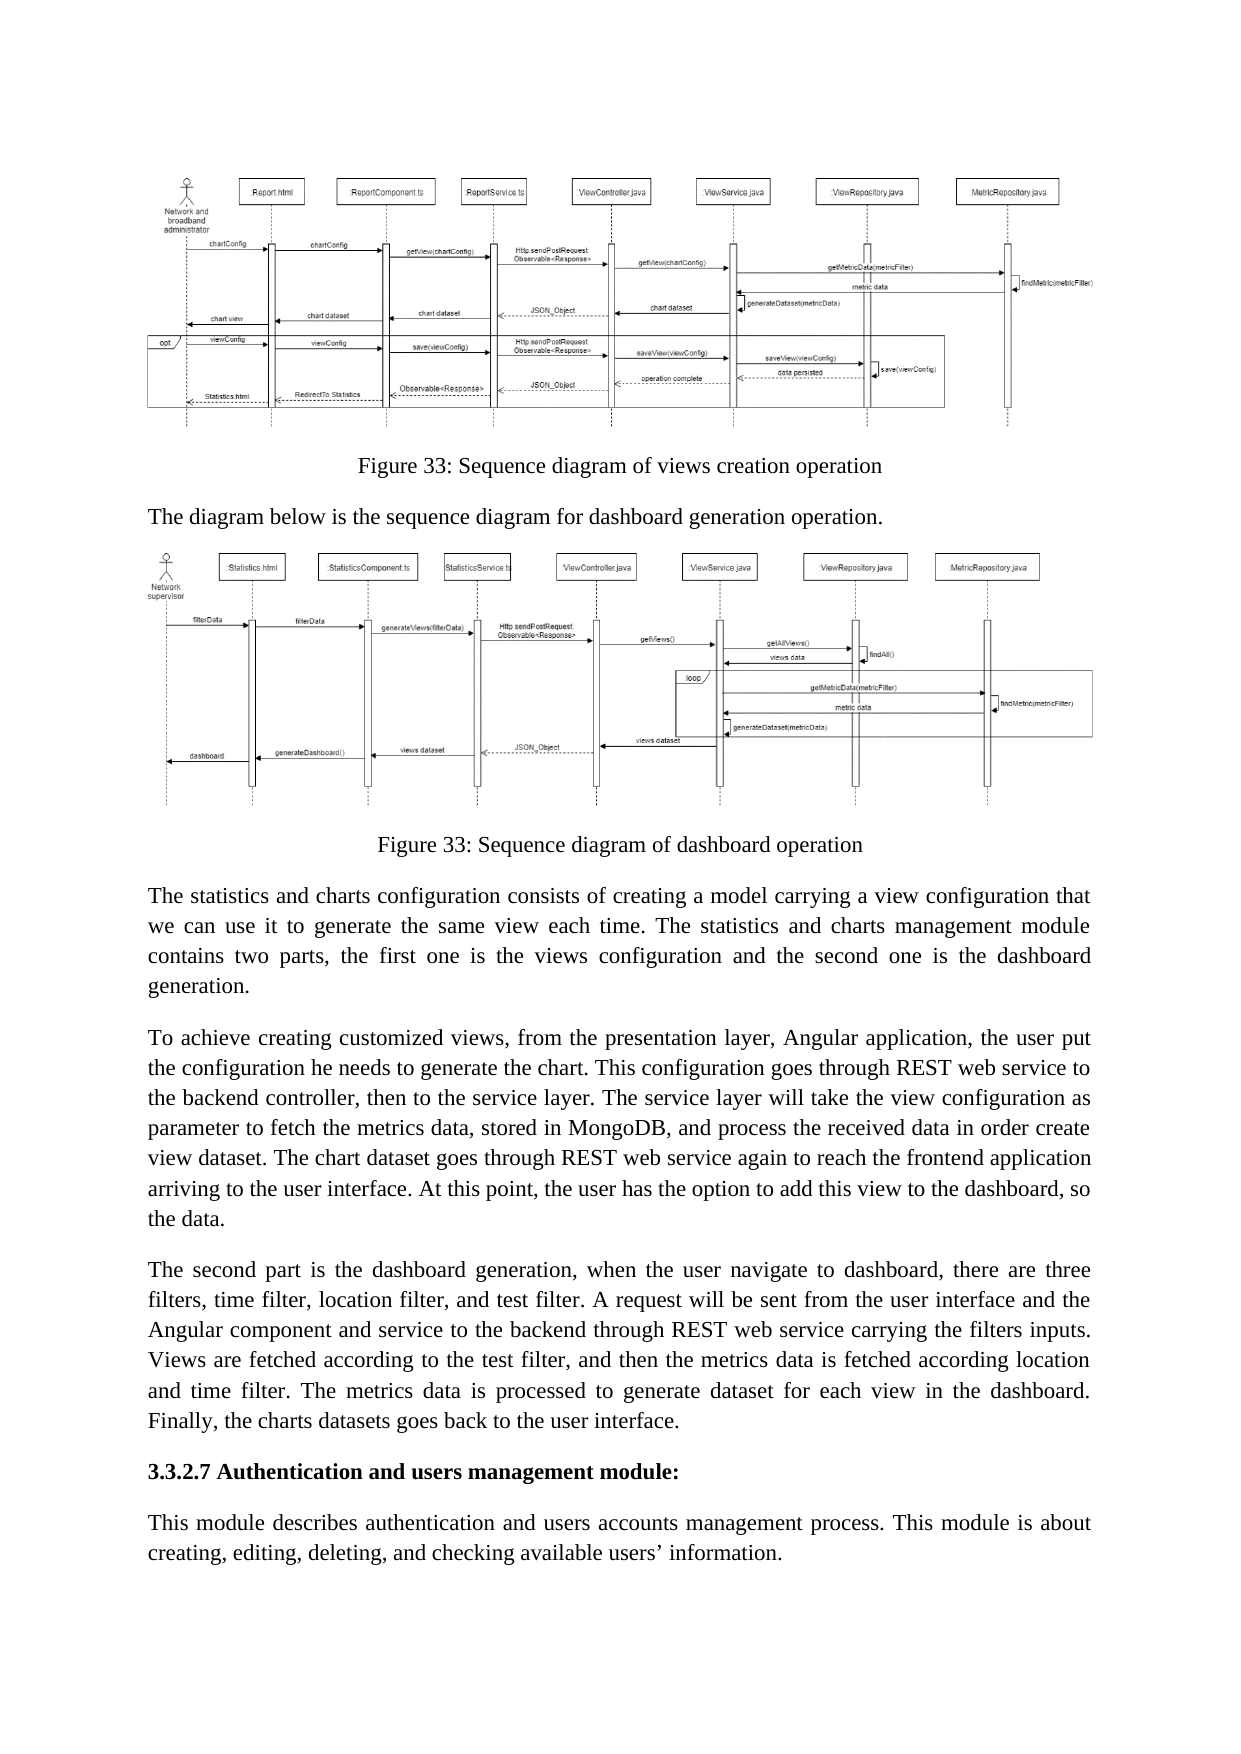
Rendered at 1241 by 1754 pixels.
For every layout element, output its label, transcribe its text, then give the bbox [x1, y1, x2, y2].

text Figure 33: Sequence diagram of views creation operation [148, 452, 1093, 478]
picture [147, 178, 1093, 427]
text To achieve creating customized views, from the presentation layer, Angular application, the user put the configuration he needs to generate the chart. This configuration goes through REST web service to the backend controller, then to the service layer. The service layer will take the view configuration as parameter to fetch the metrics data, stored in MongoDB, and process the received data in order create view dataset. The chart dataset goes through REST web service again to reach the frontend application arriving to the user interface. At this point, the user has the option to add this view to the dashboard, so the data. [148, 1023, 1093, 1231]
picture [147, 553, 1093, 806]
text The second part is the dashboard generation, when the user navigate to dashboard, there are three filters, time filter, location filter, and test filter. A request will be sent from the user interface and the Angular component and service to the backend through REST web service carrying the filters inputs. Views are fetched according to the test filter, and then the metrics data is fetched according location and time filter. The metrics data is processed to generate dataset for each view in the dashboard. Finally, the charts datasets goes back to the user interface. [148, 1256, 1093, 1433]
text The diagram below is the sequence diagram for dashboard generation operation. [148, 503, 1093, 529]
text 3.3.2.7 Authentication and users management module: [148, 1458, 1093, 1484]
text This module describes authentication and users accounts management process. This module is about creating, editing, deleting, and checking available users’ information. [148, 1509, 1093, 1566]
text The statistics and charts configuration consists of creating a model carrying a view configuration that we can use it to generate the same view each time. The statistics and charts management module contains two parts, the first one is the views configuration and the second one is the dashboard generation. [148, 882, 1093, 999]
text Figure 33: Sequence diagram of dashboard operation [148, 831, 1093, 857]
